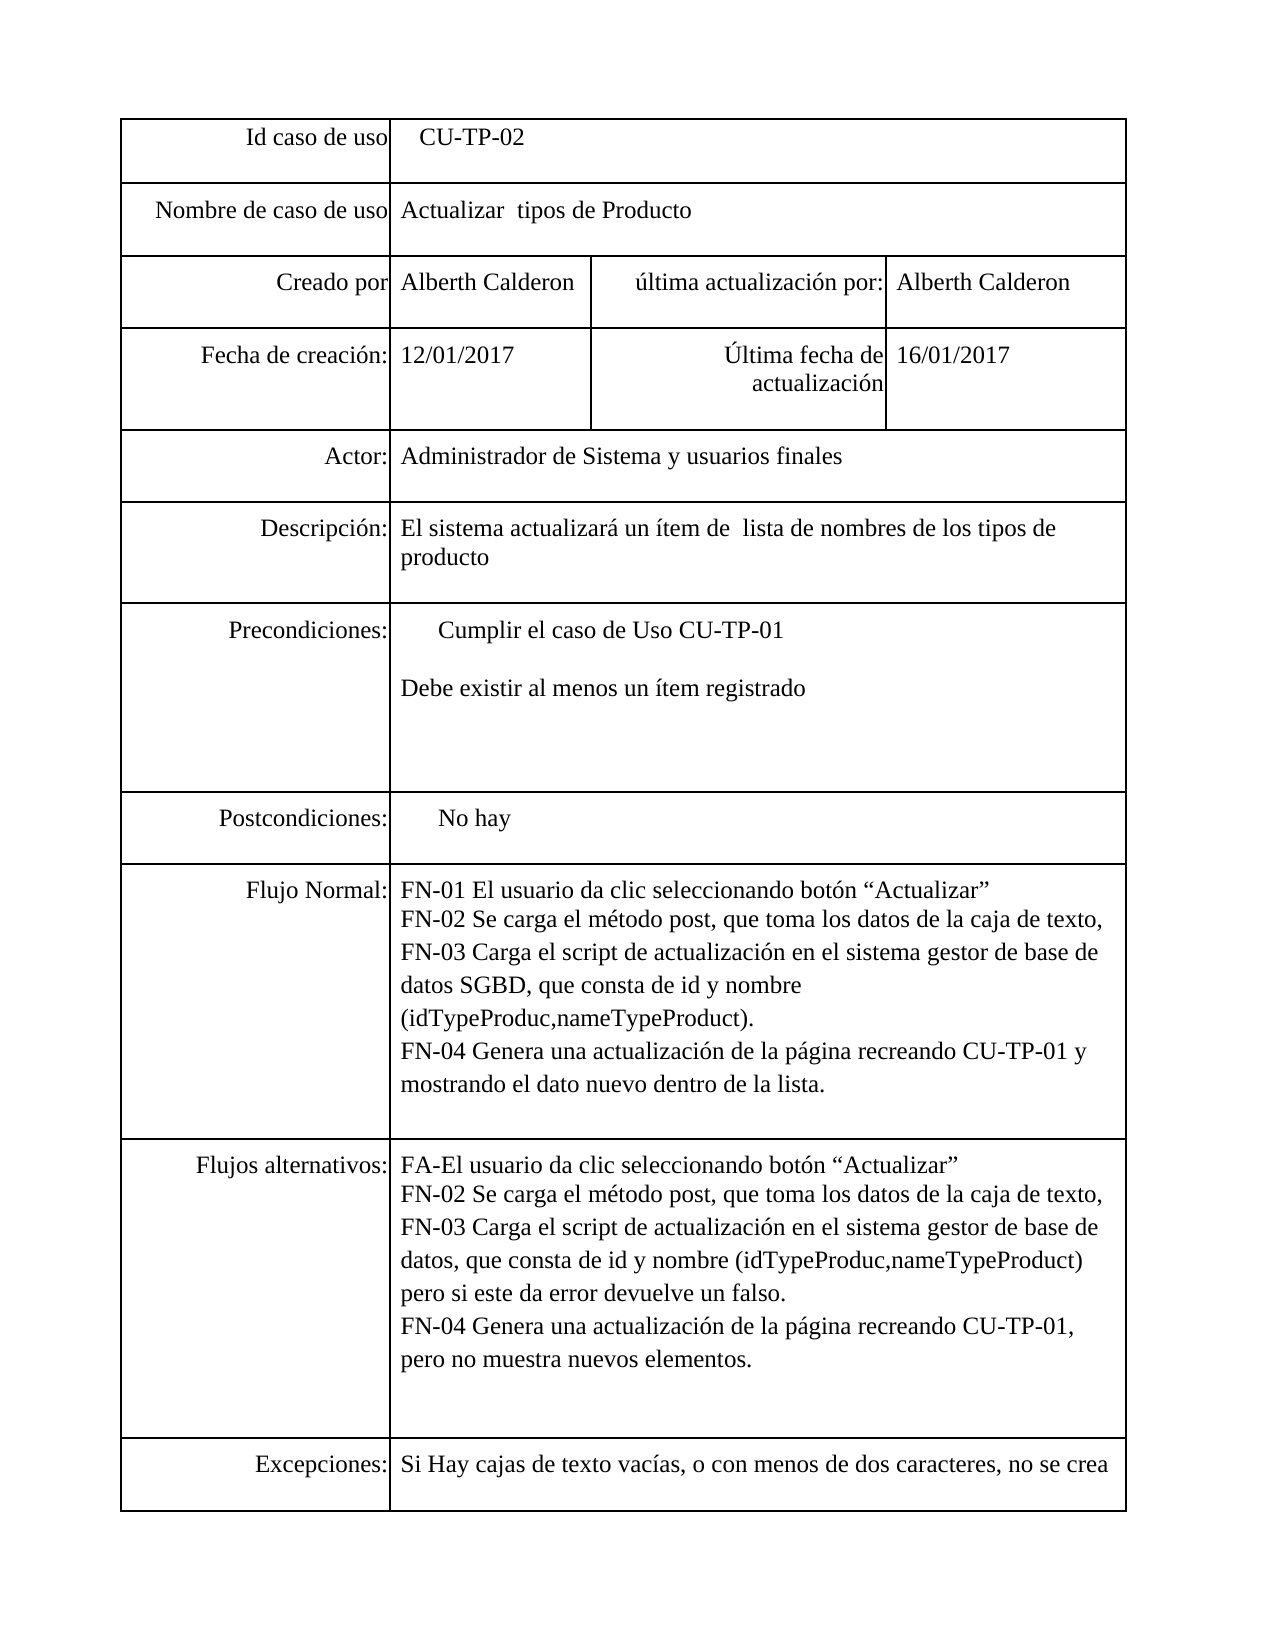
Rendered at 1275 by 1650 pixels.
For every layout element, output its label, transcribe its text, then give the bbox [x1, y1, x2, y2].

table_cell Cumplir el caso de Uso CU-TP-01 Debe existir al menos un ítem registrado [391, 604, 1125, 791]
table_cell última actualización por: [592, 257, 885, 327]
table_cell Última fecha de actualización [592, 329, 885, 428]
table_cell Actor: [122, 431, 389, 501]
table_cell 16/01/2017 [887, 329, 1125, 428]
table_cell Flujos alternativos: [122, 1140, 389, 1437]
table_cell Alberth Calderon [391, 257, 590, 327]
table_cell Nombre de caso de uso [122, 184, 389, 255]
table_cell Excepciones: [122, 1439, 389, 1509]
table_cell El sistema actualizará un ítem de lista de nombres de los tipos de producto [391, 503, 1125, 602]
table_cell Fecha de creación: [122, 329, 389, 428]
table_cell Creado por [122, 257, 389, 327]
table_cell Descripción: [122, 503, 389, 602]
table_cell Precondiciones: [122, 604, 389, 791]
table_cell FN-01 El usuario da clic seleccionando botón “Actualizar” FN-02 Se carga el método post, que toma los datos de la caja de texto, FN-03 Carga el script de actualización en el sistema gestor de base de datos SGBD, que consta de id y nombre (idTypeProduc,nameTypeProduct). FN-04 Genera una actualización de la página recreando CU-TP-01 y mostrando el dato nuevo dentro de la lista. [391, 865, 1125, 1138]
table_cell No hay [391, 793, 1125, 863]
table_cell Alberth Calderon [887, 257, 1125, 327]
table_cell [391, 1439, 1125, 1509]
table_cell Flujo Normal: [122, 865, 389, 1138]
table_cell 12/01/2017 [391, 329, 590, 428]
table_cell Postcondiciones: [122, 793, 389, 863]
table_cell Actualizar tipos de Producto [391, 184, 1125, 255]
table_header Id caso de uso [122, 120, 389, 182]
table_cell FA-El usuario da clic seleccionando botón “Actualizar” FN-02 Se carga el método post, que toma los datos de la caja de texto, FN-03 Carga el script de actualización en el sistema gestor de base de datos, que consta de id y nombre (idTypeProduc,nameTypeProduct) pero si este da error devuelve un falso. FN-04 Genera una actualización de la página recreando CU-TP-01, pero no muestra nuevos elementos. [391, 1140, 1125, 1437]
table_header CU-TP-02 [391, 120, 1125, 182]
table_cell Administrador de Sistema y usuarios finales [391, 431, 1125, 501]
